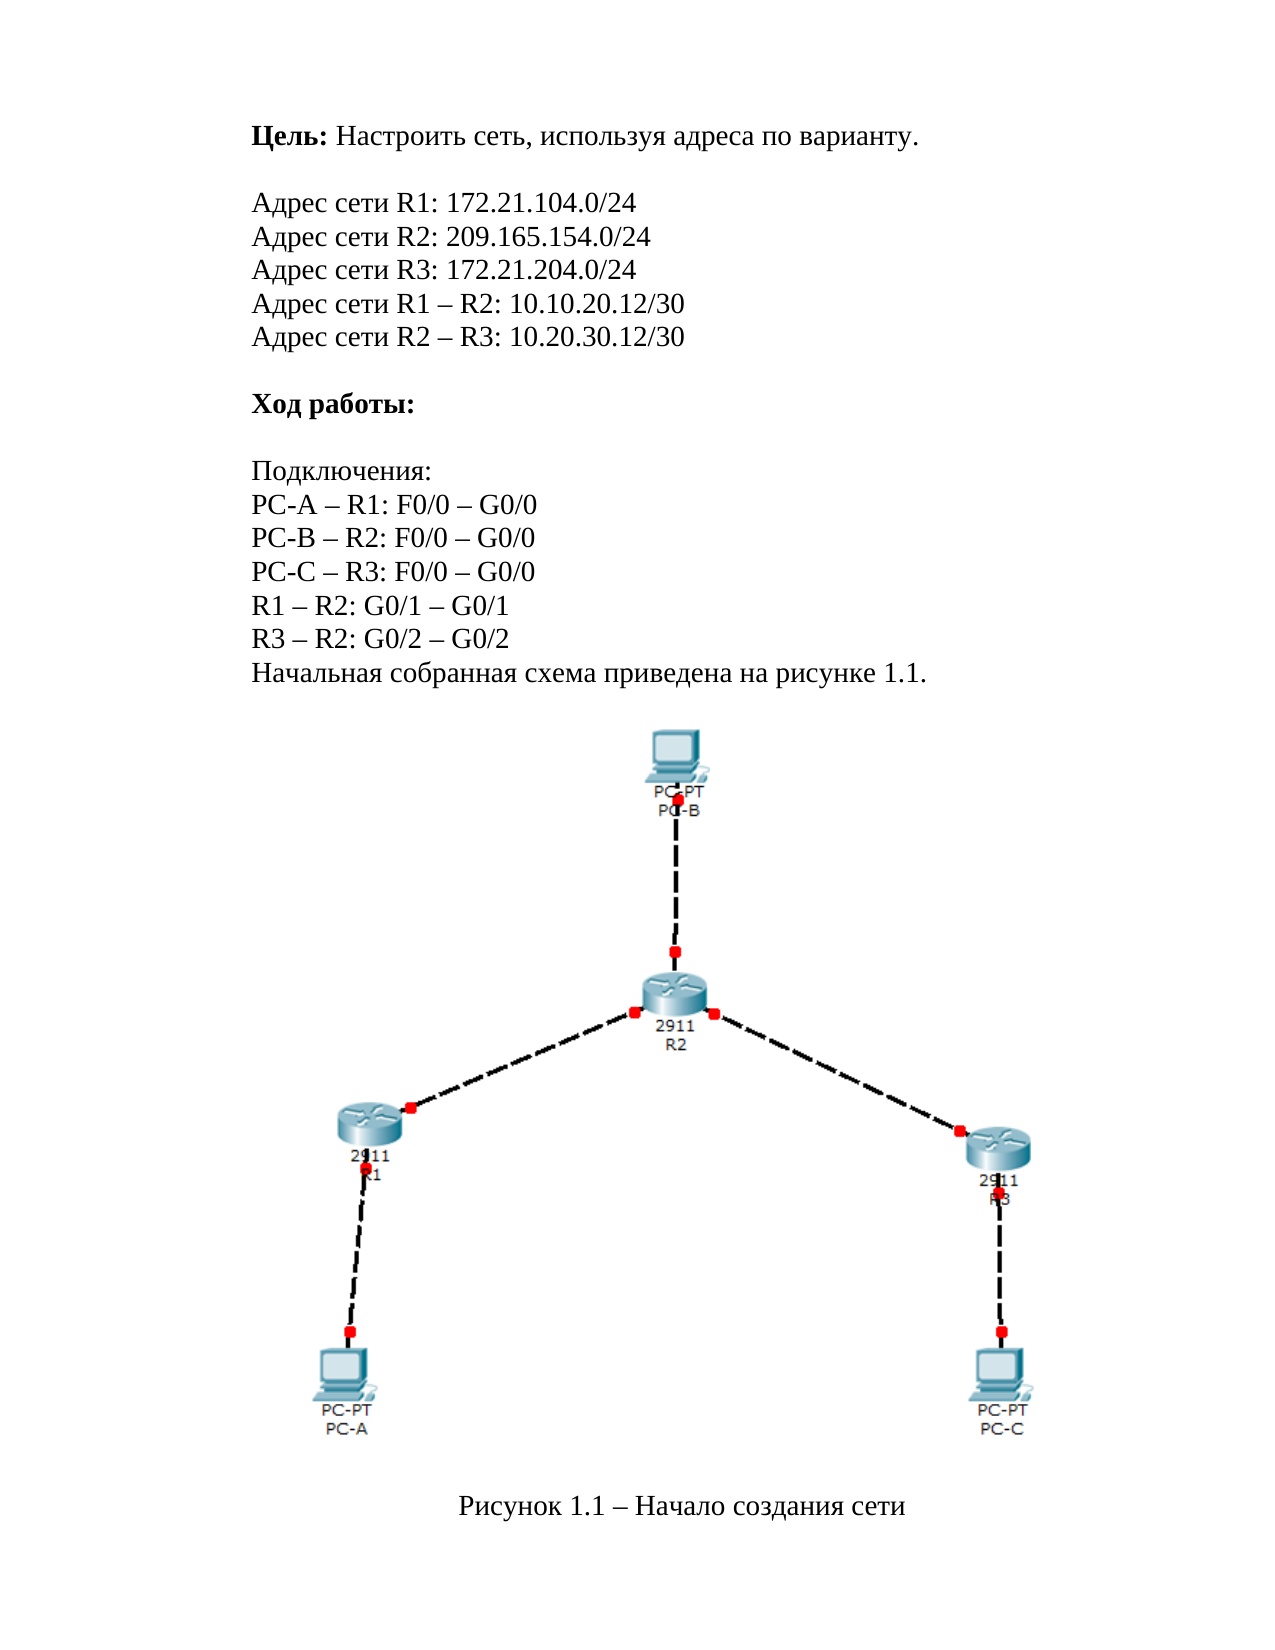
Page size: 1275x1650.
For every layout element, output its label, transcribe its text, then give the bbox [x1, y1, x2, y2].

text Цель: Настроить сеть, используя адреса по варианту. [177, 118, 1186, 152]
text Адрес сети R1: 172.21.104.0/24 [177, 185, 1186, 219]
list Подключения: [177, 453, 1186, 487]
list PC-A – R1: F0/0 – G0/0 [177, 487, 1186, 521]
list PC-B – R2: F0/0 – G0/0 [177, 521, 1186, 554]
text Адрес сети R2 – R3: 10.20.30.12/30 [177, 319, 1186, 353]
text Адрес сети R3: 172.21.204.0/24 [177, 252, 1186, 286]
list R3 – R2: G0/2 – G0/2 [177, 621, 1186, 655]
list PC-C – R3: F0/0 – G0/0 [177, 554, 1186, 588]
list Рисунок 1.1 – Начало создания сети [177, 1488, 1186, 1522]
text Адрес сети R2: 209.165.154.0/24 [177, 219, 1186, 252]
list Ход работы: [177, 386, 1186, 420]
text Адрес сети R1 – R2: 10.10.20.12/30 [177, 286, 1186, 319]
picture [268, 721, 1095, 1455]
list Начальная собранная схема приведена на рисунке 1.1. [177, 655, 1186, 688]
list R1 – R2: G0/1 – G0/1 [177, 588, 1186, 621]
